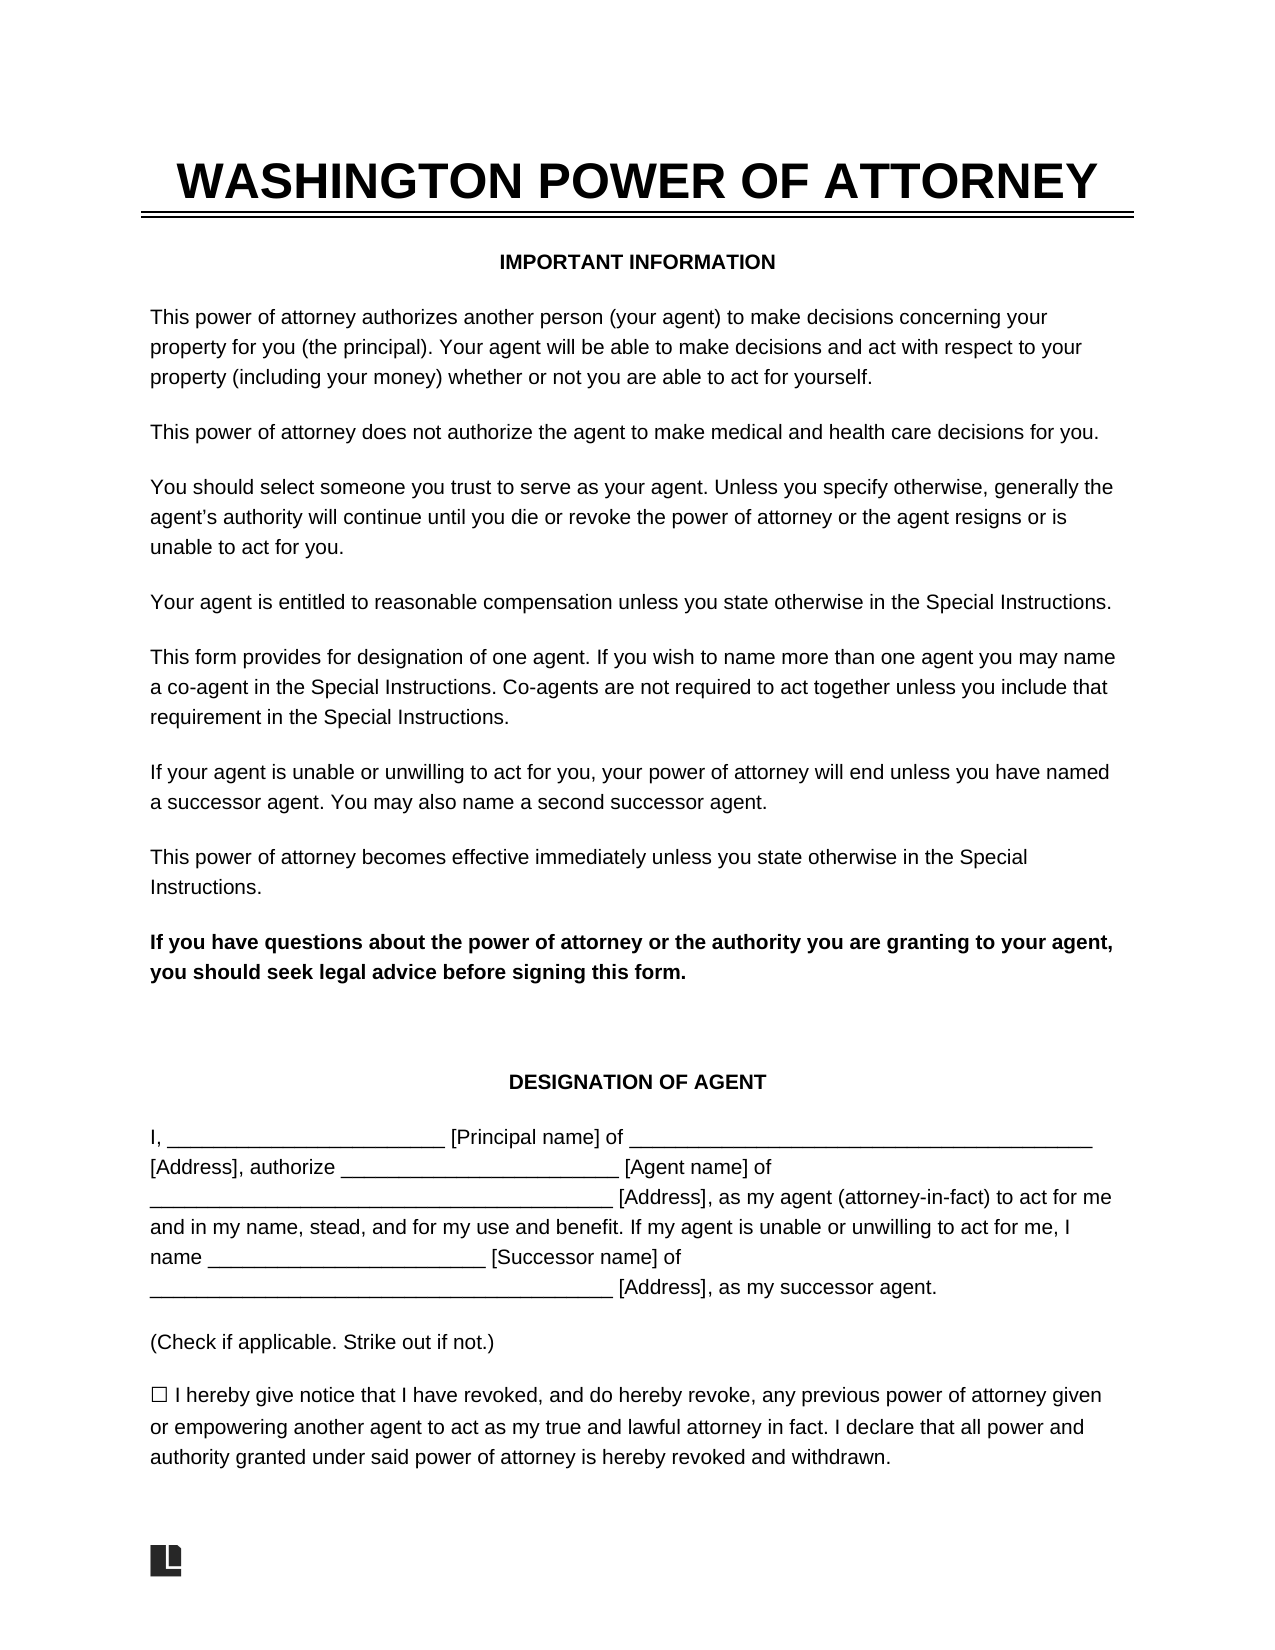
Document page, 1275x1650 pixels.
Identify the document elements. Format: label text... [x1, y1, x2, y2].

text You should select someone you trust to serve as your agent. Unless you specify otherwise, generally the agent’s authority will continue until you die or revoke the power of attorney or the agent resigns or is unable to act for you. [150, 468, 1125, 558]
text I hereby give notice that I have revoked, and do hereby revoke, any previous power of attorney given or empowering another agent to act as my true and lawful attorney in fact. I declare that all power and authority granted under said power of attorney is hereby revoked and withdrawn. [150, 1378, 1125, 1468]
picture [150, 1545, 182, 1577]
text Your agent is entitled to reasonable compensation unless you state otherwise in the Special Instructions. [150, 583, 1125, 613]
text This form provides for designation of one agent. If you wish to name more than one agent you may name a co-agent in the Special Instructions. Co-agents are not required to act together unless you include that requirement in the Special Instructions. [150, 638, 1125, 728]
text DESIGNATION OF AGENT [150, 1063, 1125, 1093]
text If your agent is unable or unwilling to act for you, your power of attorney will end unless you have named a successor agent. You may also name a second successor agent. [150, 753, 1125, 813]
text This power of attorney becomes effective immediately unless you state otherwise in the Special Instructions. [150, 838, 1125, 898]
text I, ________________________ [Principal name] of ________________________________________ [Address], authorize ________________________ [Agent name] of ________________________________________ [Address], as my agent (attorney-in-fact) to act for me and in my name, stead, and for my use and benefit. If my agent is unable or unwilling to act for me, I name ________________________ [Successor name] of ________________________________________ [Address], as my successor agent. [150, 1118, 1125, 1298]
text This power of attorney does not authorize the agent to make medical and health care decisions for you. [150, 413, 1125, 443]
text (Check if applicable. Strike out if not.) [150, 1323, 1125, 1353]
text IMPORTANT INFORMATION [150, 243, 1125, 273]
text This power of attorney authorizes another person (your agent) to make decisions concerning your property for you (the principal). Your agent will be able to make decisions and act with respect to your property (including your money) whether or not you are able to act for yourself. [150, 298, 1125, 388]
text If you have questions about the power of attorney or the authority you are granting to your agent, you should seek legal advice before signing this form. [150, 923, 1125, 983]
table_header WASHINGTON POWER OF ATTORNEY [141, 150, 1133, 211]
